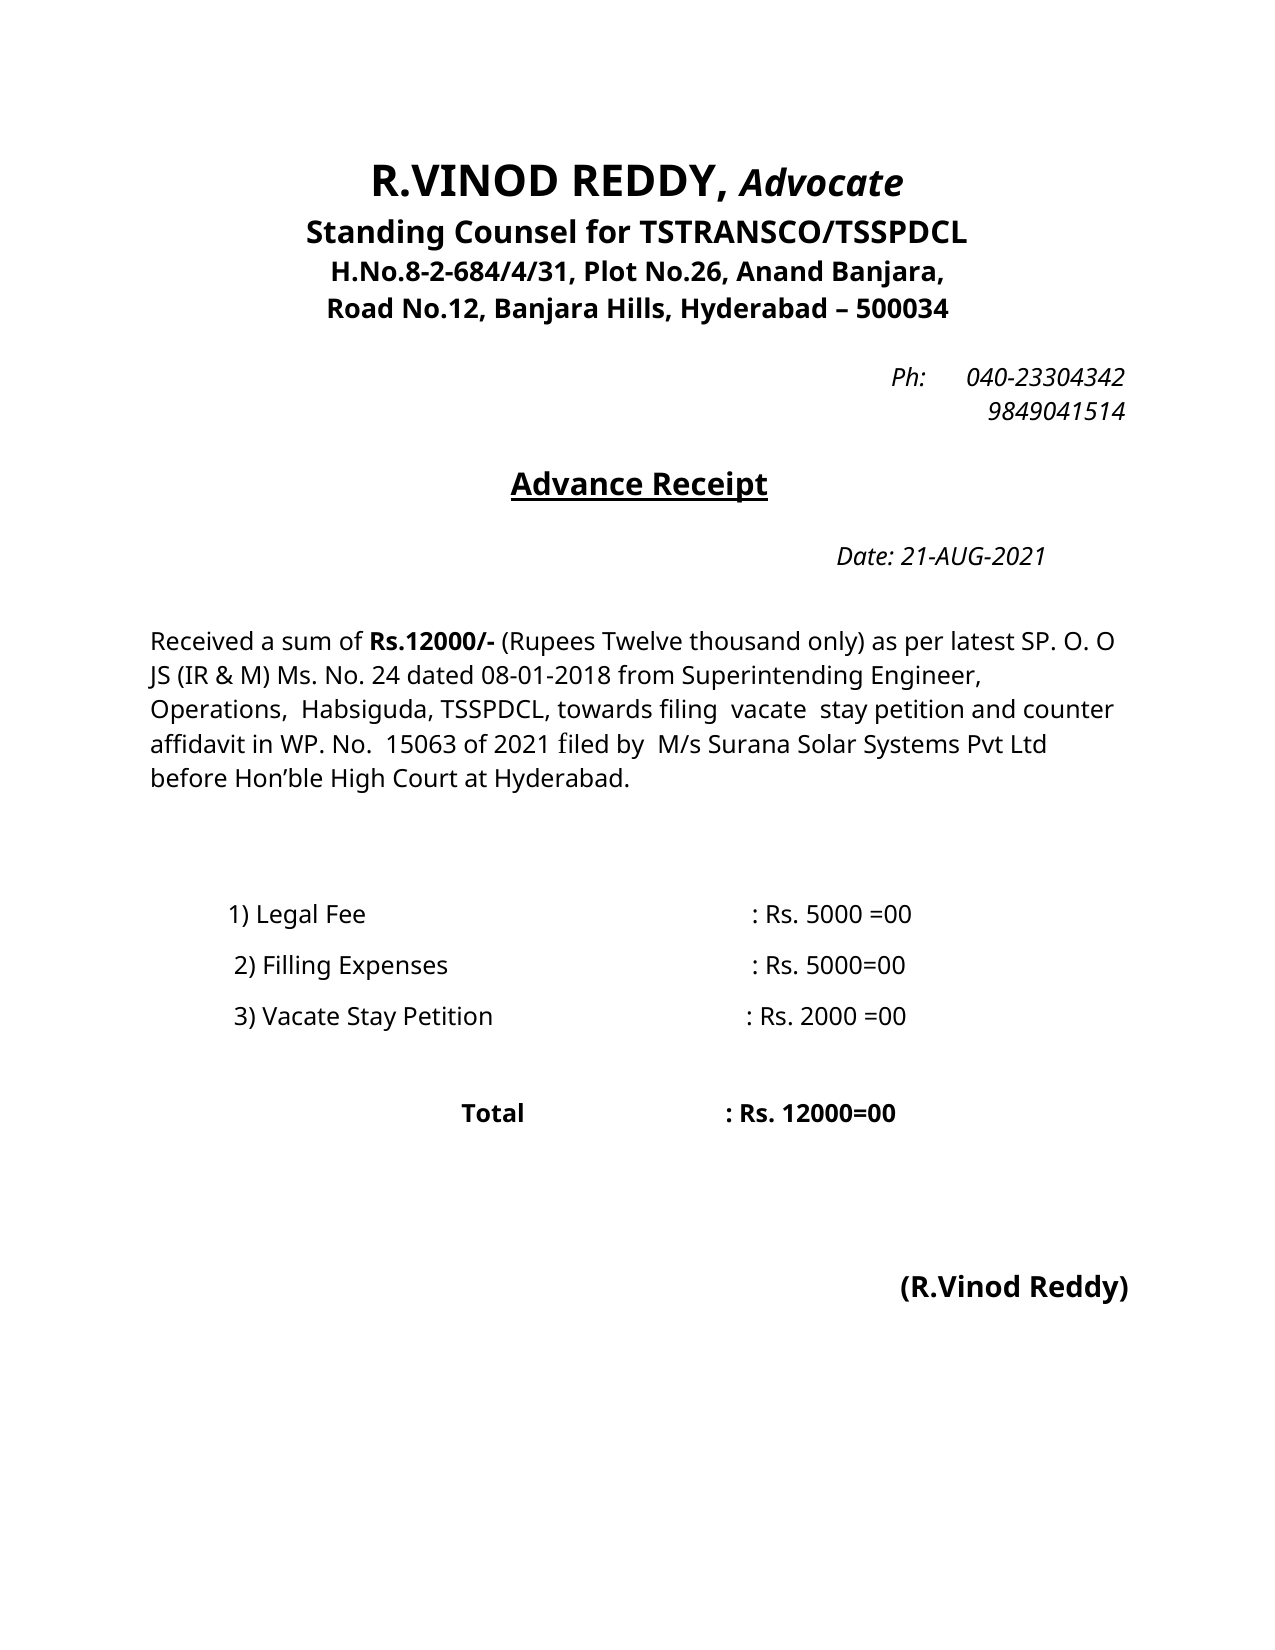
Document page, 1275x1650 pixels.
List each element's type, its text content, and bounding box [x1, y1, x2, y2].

text Advance Receipt [150, 462, 1128, 505]
text 2) Filling Expenses : Rs. 5000=00 [227, 948, 1010, 982]
text H.No.8-2-684/4/31, Plot No.26, Anand Banjara, [150, 252, 1125, 289]
text Ph: 040-23304342 [150, 360, 1125, 394]
text R.VINOD REDDY, Advocate [227, 150, 1047, 209]
text Total : Rs. 12000=00 [227, 1096, 1010, 1130]
text 9849041514 [150, 394, 1125, 428]
text (R.Vinod Reddy) [677, 1266, 1128, 1306]
text Received a sum of Rs.12000/- (Rupees Twelve thousand only) as per latest SP. O. O JS (IR & M) Ms. No. 24 dated 08-01-2018 from Superintending Engineer, Operations, Habsiguda, TSSPDCL, towards filing vacate stay petition and counter affidavit in WP. No. 15063 of 2021 filed by M/s Surana Solar Systems Pvt Ltd before Hon’ble High Court at Hyderabad. [150, 624, 1125, 795]
text Date: 21-AUG-2021 [227, 539, 1047, 573]
text Standing Counsel for TSTRANSCO/TSSPDCL [227, 209, 1047, 252]
text Road No.12, Banjara Hills, – 500034 [150, 289, 1125, 326]
text 1) Legal Fee : Rs. 5000 =00 [227, 897, 1010, 931]
text 3) Vacate Stay Petition : Rs. 2000 =00 [227, 999, 1010, 1033]
